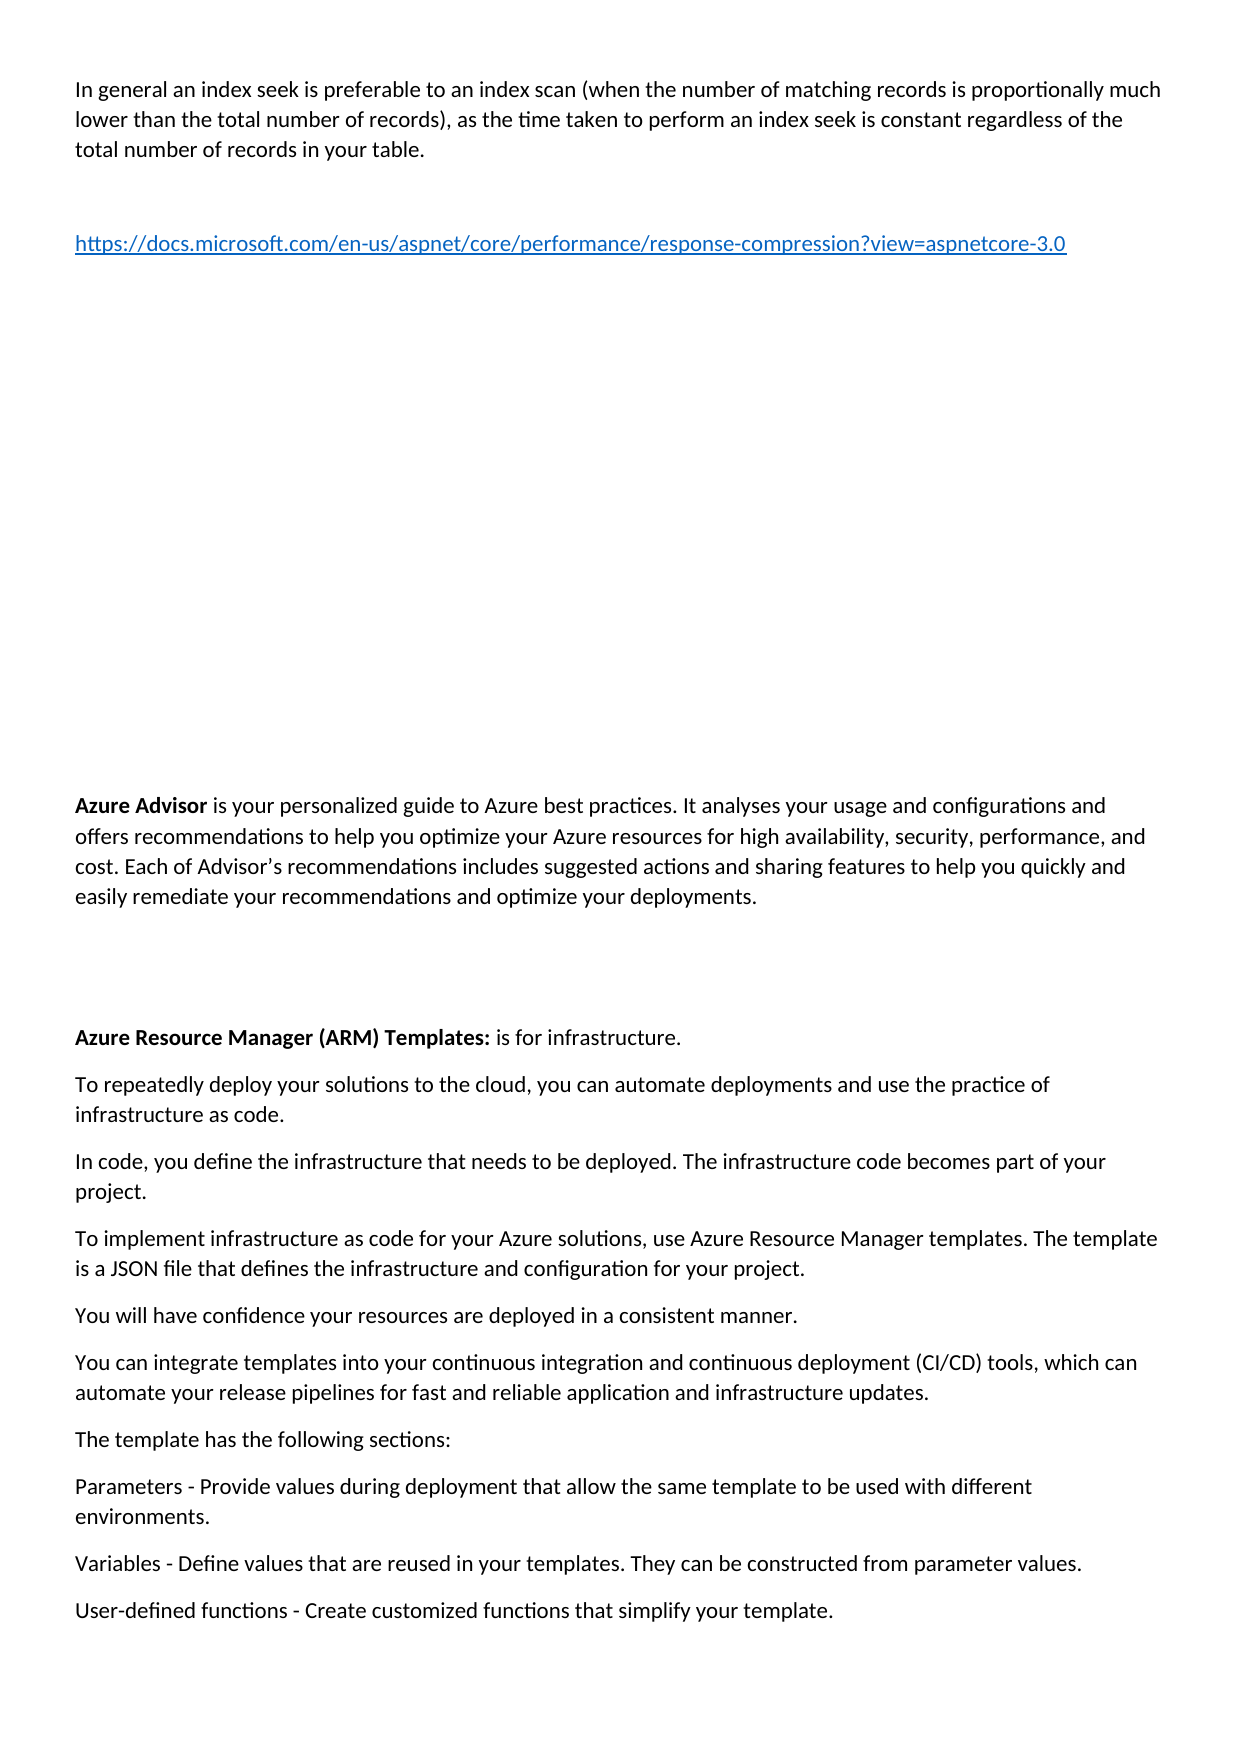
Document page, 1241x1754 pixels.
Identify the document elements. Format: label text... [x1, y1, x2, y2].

text In code, you define the infrastructure that needs to be deployed. The infrastructure code becomes part of your project. [75, 1147, 1165, 1205]
text The template has the following sections: [75, 1425, 1165, 1453]
text https://docs.microsoft.com/en-us/aspnet/core/performance/response-compression?view=aspnetcore-3.0 [75, 229, 1165, 257]
text Azure Advisor is your personalized guide to Azure best practices. It analyses your usage and configurations and offers recommendations to help you optimize your Azure resources for high availability, security, performance, and cost. Each of Advisor’s recommendations includes suggested actions and sharing features to help you quickly and easily remediate your recommendations and optimize your deployments. [75, 792, 1165, 910]
text In general an index seek is preferable to an index scan (when the number of matching records is proportionally much lower than the total number of records), as the time taken to perform an index seek is constant regardless of the total number of records in your table. [75, 75, 1165, 163]
text User-defined functions - Create customized functions that simplify your template. [75, 1596, 1165, 1624]
text Variables - Define values that are reused in your templates. They can be constructed from parameter values. [75, 1549, 1165, 1577]
text You can integrate templates into your continuous integration and continuous deployment (CI/CD) tools, which can automate your release pipelines for fast and reliable application and infrastructure updates. [75, 1348, 1165, 1406]
text Parameters - Provide values during deployment that allow the same template to be used with different environments. [75, 1472, 1165, 1530]
text You will have confidence your resources are deployed in a consistent manner. [75, 1301, 1165, 1329]
text To implement infrastructure as code for your Azure solutions, use Azure Resource Manager templates. The template is a JSON file that defines the infrastructure and configuration for your project. [75, 1224, 1165, 1282]
text Azure Resource Manager (ARM) Templates: is for infrastructure. [75, 1023, 1165, 1051]
text To repeatedly deploy your solutions to the cloud, you can automate deployments and use the practice of infrastructure as code. [75, 1070, 1165, 1128]
